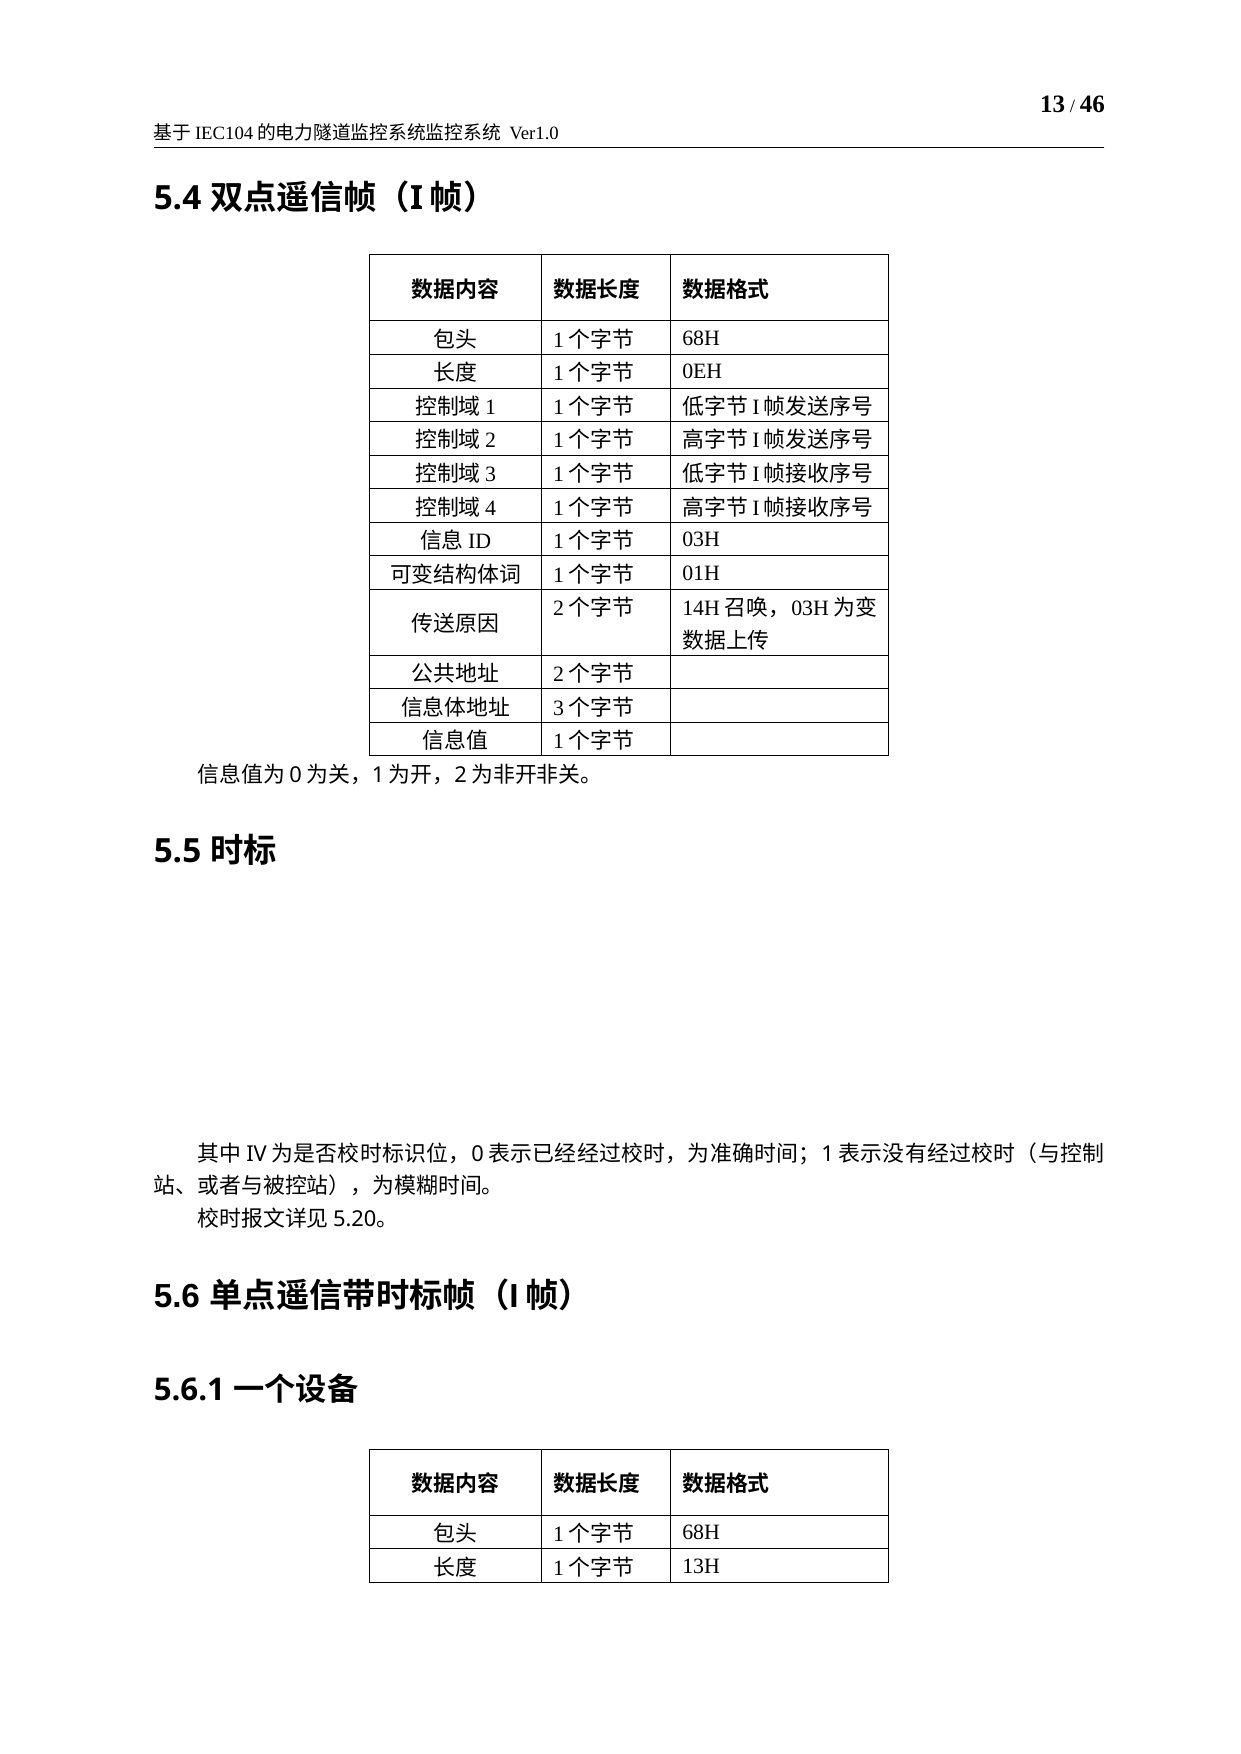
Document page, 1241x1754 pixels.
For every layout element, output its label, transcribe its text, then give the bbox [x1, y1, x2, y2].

table_cell 控制域1 [370, 389, 541, 421]
table_cell 01H [671, 556, 888, 589]
table_header 数据内容 [370, 1450, 541, 1514]
table_cell 传送原因 [370, 590, 541, 655]
table_cell 1个字节 [542, 723, 670, 755]
table_cell 1个字节 [542, 456, 670, 488]
table_cell [671, 689, 888, 722]
table_cell 1个字节 [542, 422, 670, 454]
table_cell 控制域2 [370, 422, 541, 454]
table_cell 1个字节 [542, 523, 670, 555]
table_cell 可变结构体词 [370, 556, 541, 589]
table_cell 1个字节 [542, 556, 670, 589]
table_cell 1个字节 [542, 389, 670, 421]
table_cell 03H [671, 523, 888, 555]
table_cell 长度 [370, 1549, 541, 1582]
table_cell 0EH [671, 355, 888, 387]
table_header 数据内容 [370, 255, 541, 320]
table_cell 长度 [370, 355, 541, 387]
table_cell 1个字节 [542, 489, 670, 522]
table_cell 14H召唤，03H为变数据上传 [671, 590, 888, 655]
subtitle 5.6 单点遥信带时标帧（I帧） [153, 1260, 1104, 1325]
table_cell 13H [671, 1549, 888, 1582]
table_header 数据格式 [671, 1450, 888, 1514]
table_cell 68H [671, 1516, 888, 1548]
table_cell 信息体地址 [370, 689, 541, 722]
table_cell 控制域3 [370, 456, 541, 488]
text 其中IV为是否校时标识位，0表示已经经过校时，为准确时间；1表示没有经过校时（与控制站、或者与被控站），为模糊时间。 [153, 1136, 1104, 1201]
subtitle 一个设备 [153, 1354, 1104, 1419]
table_cell 3个字节 [542, 689, 670, 722]
table_cell 控制域4 [370, 489, 541, 522]
subtitle 5.5 时标 [153, 816, 1104, 881]
table_cell 1个字节 [542, 321, 670, 354]
text 信息值为0为关，1为开，2为非开非关。 [153, 756, 1104, 789]
table_header 数据长度 [542, 1450, 670, 1514]
table_cell 1个字节 [542, 1516, 670, 1548]
table_cell 信息值 [370, 723, 541, 755]
table_cell [671, 723, 888, 755]
table_cell 1个字节 [542, 1549, 670, 1582]
table_cell 信息ID [370, 523, 541, 555]
table_cell 高字节I帧接收序号 [671, 489, 888, 522]
table_cell 高字节I帧发送序号 [671, 422, 888, 454]
table_cell 低字节I帧发送序号 [671, 389, 888, 421]
table_cell 公共地址 [370, 656, 541, 688]
table_cell 低字节I帧接收序号 [671, 456, 888, 488]
table_cell 2个字节 [542, 590, 670, 655]
table_cell 2个字节 [542, 656, 670, 688]
table_header 数据长度 [542, 255, 670, 320]
table_cell 68H [671, 321, 888, 354]
table_cell 包头 [370, 1516, 541, 1548]
subtitle 5.4 双点遥信帧（I帧） [153, 162, 1104, 227]
text 校时报文详见5.20。 [153, 1201, 1104, 1233]
table_cell 1个字节 [542, 355, 670, 387]
table_cell 包头 [370, 321, 541, 354]
table_cell [671, 656, 888, 688]
table_header 数据格式 [671, 255, 888, 320]
